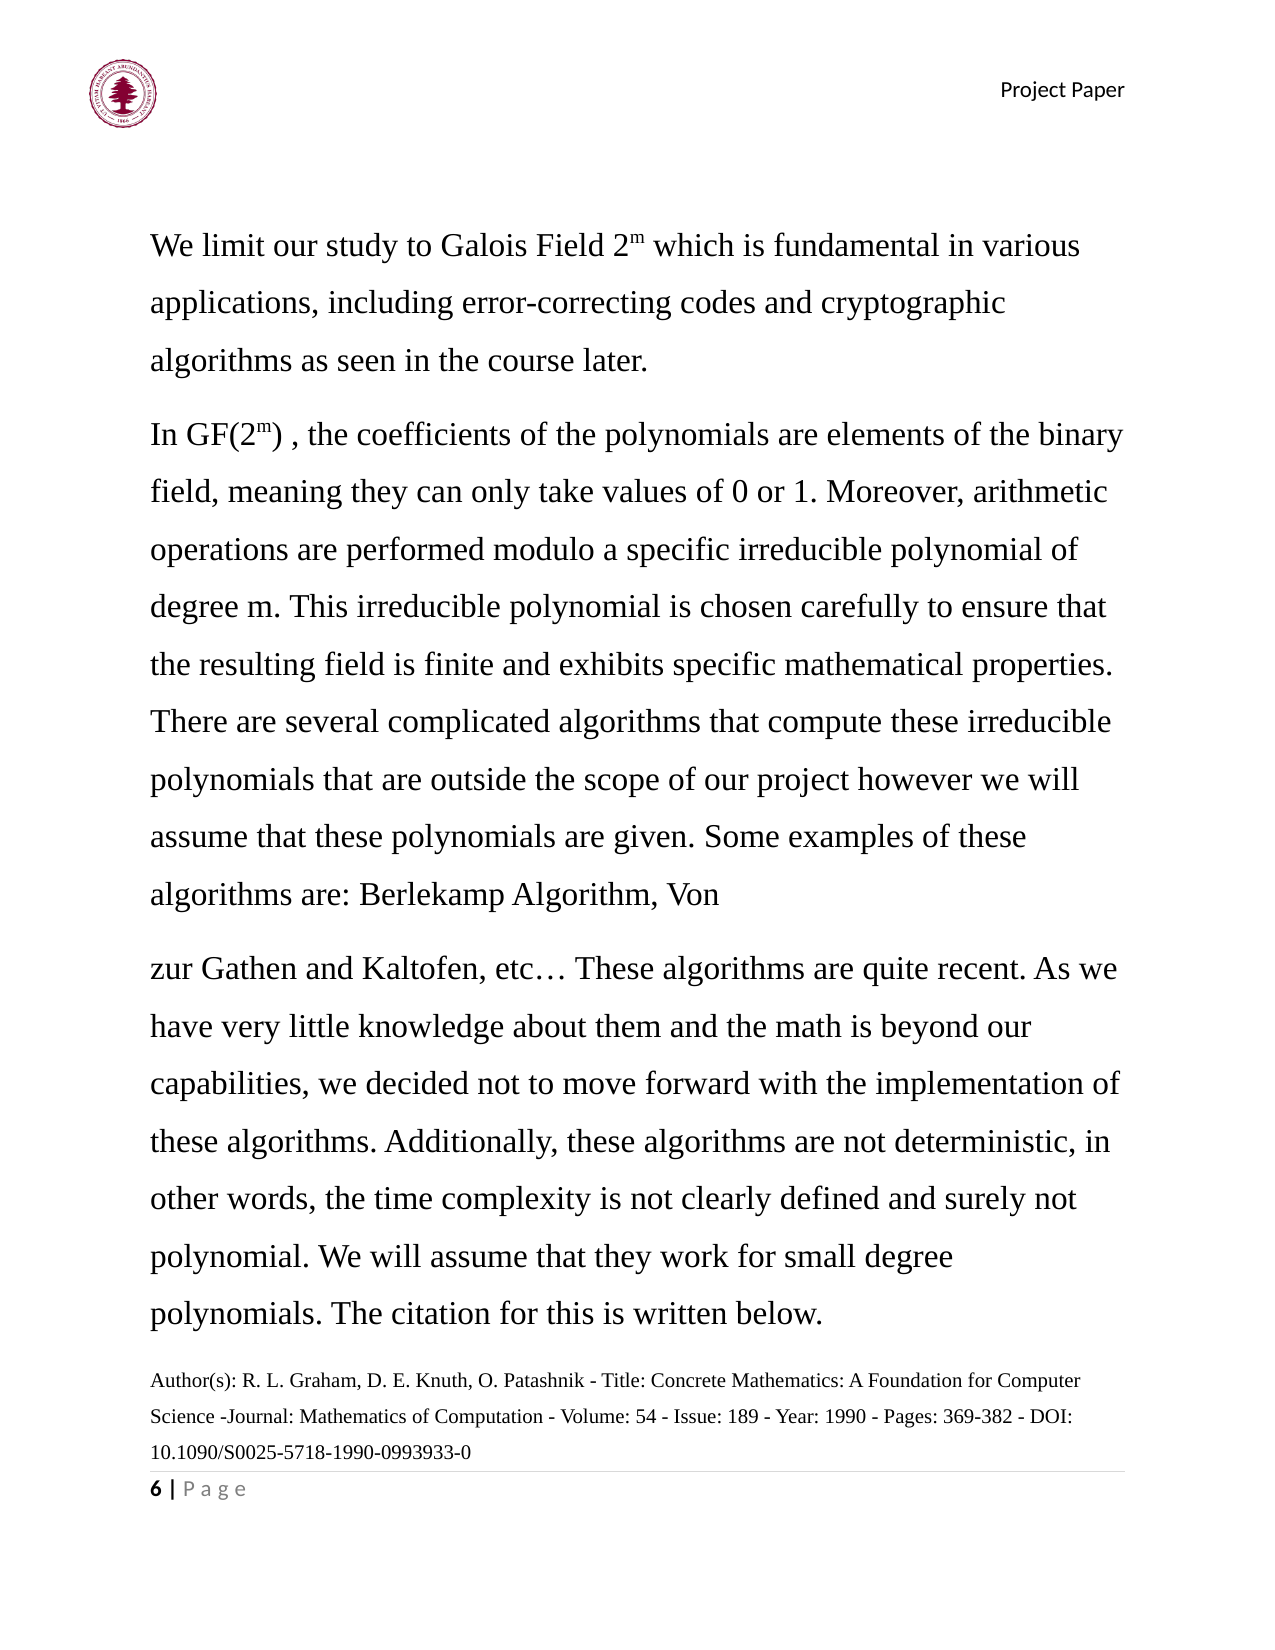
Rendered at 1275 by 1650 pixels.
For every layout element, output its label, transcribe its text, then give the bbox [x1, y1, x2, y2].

text We limit our study to Galois Field 2m which is fundamental in various applications, including error-correcting codes and cryptographic algorithms as seen in the course later. [150, 225, 1125, 378]
text In GF(2m) , the coefficients of the polynomials are elements of the binary field, meaning they can only take values of 0 or 1. Moreover, arithmetic operations are performed modulo a specific irreducible polynomial of degree m. This irreducible polynomial is chosen carefully to ensure that the resulting field is finite and exhibits specific mathematical properties. There are several complicated algorithms that compute these irreducible polynomials that are outside the scope of our project however we will assume that these polynomials are given. Some examples of these algorithms are: Berlekamp Algorithm, Von [150, 414, 1125, 912]
text zur Gathen and Kaltofen, etc… These algorithms are quite recent. As we have very little knowledge about them and the math is beyond our capabilities, we decided not to move forward with the implementation of these algorithms. Additionally, these algorithms are not deterministic, in other words, the time complexity is not clearly defined and surely not polynomial. We will assume that they work for small degree polynomials. The citation for this is written below. [150, 948, 1125, 1332]
picture [89, 59, 160, 128]
text Author(s): R. L. Graham, D. E. Knuth, O. Patashnik - Title: Concrete Mathematics: A Foundation for Computer Science -Journal: Mathematics of Computation - Volume: 54 - Issue: 189 - Year: 1990 - Pages: 369-382 - DOI: 10.1090/S0025-5718-1990-0993933-0 [150, 1367, 1125, 1464]
